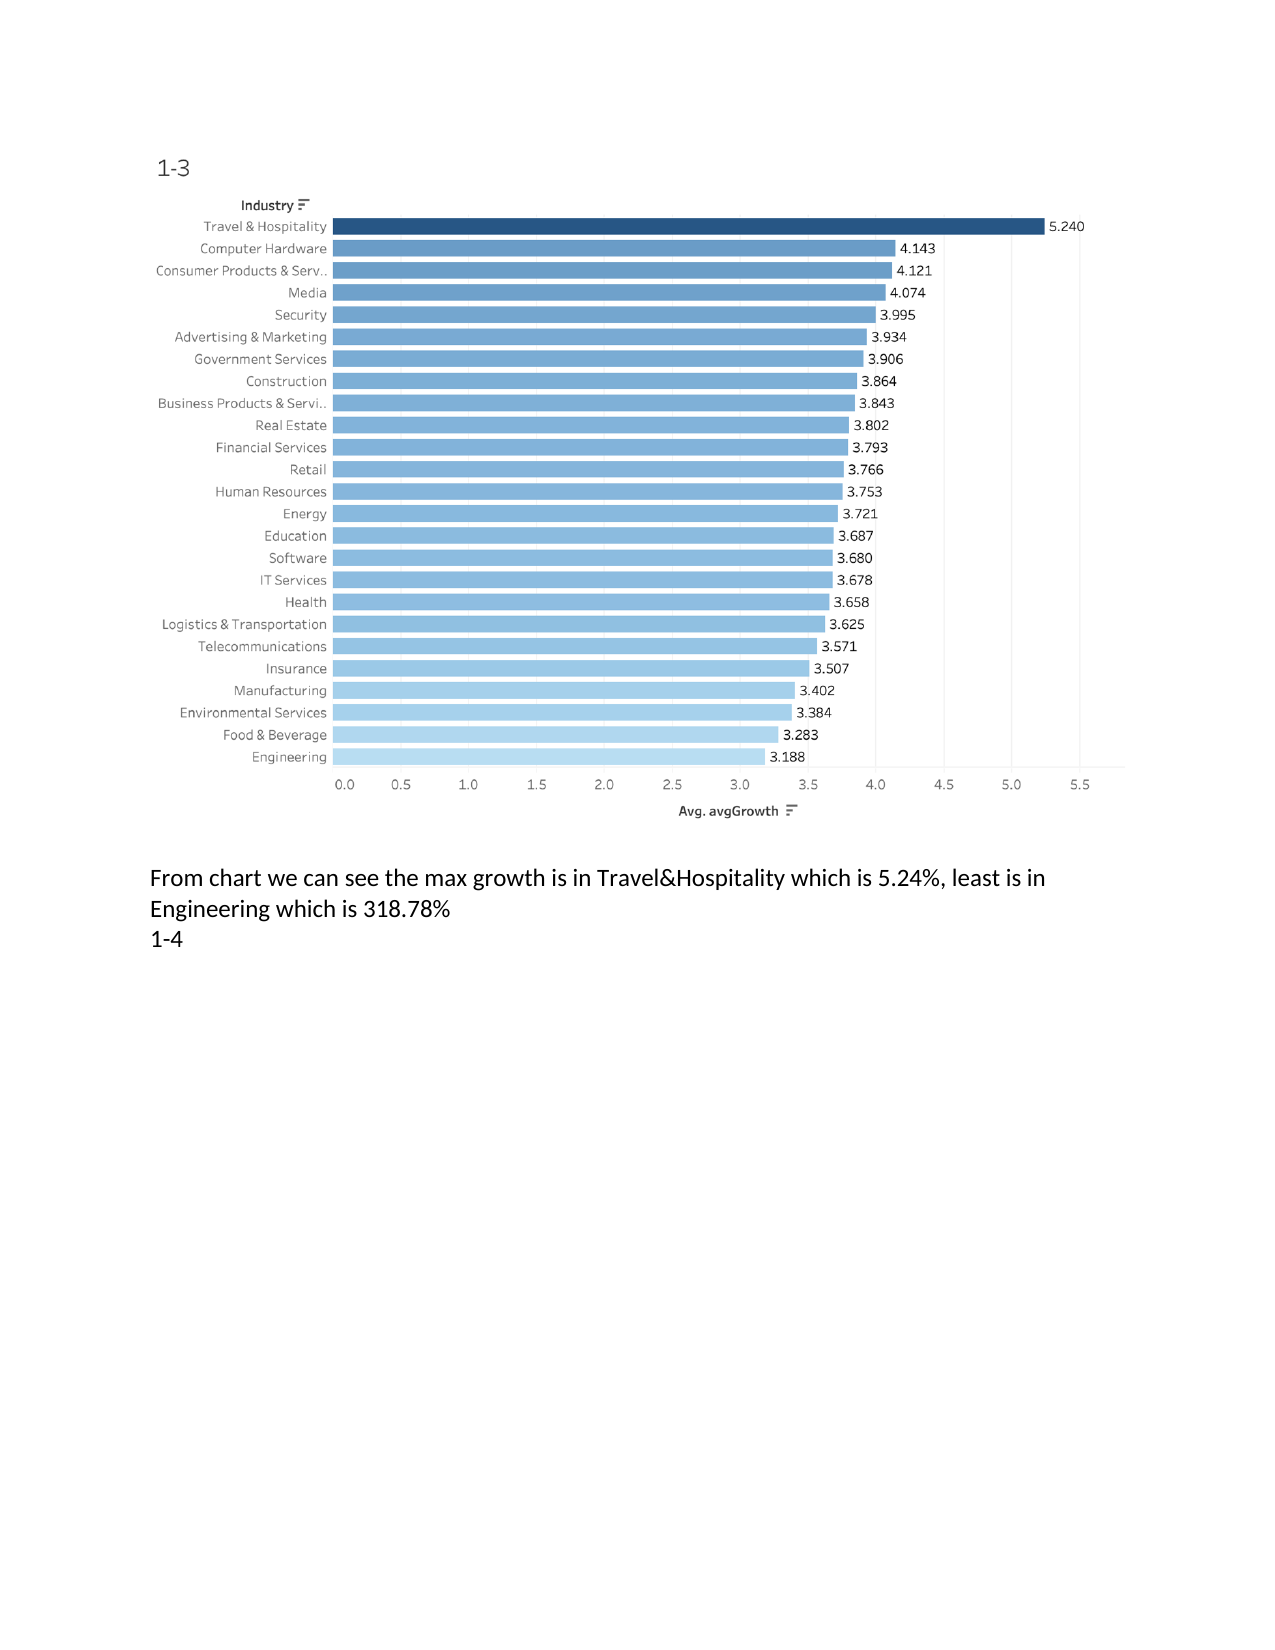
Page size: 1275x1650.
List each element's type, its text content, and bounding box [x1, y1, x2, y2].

picture [150, 150, 1125, 863]
text 1-4 [150, 923, 1125, 954]
text From chart we can see the max growth is in Travel&Hospitality which is 5.24%, least is in Engineering which is 318.78% [150, 863, 1125, 923]
